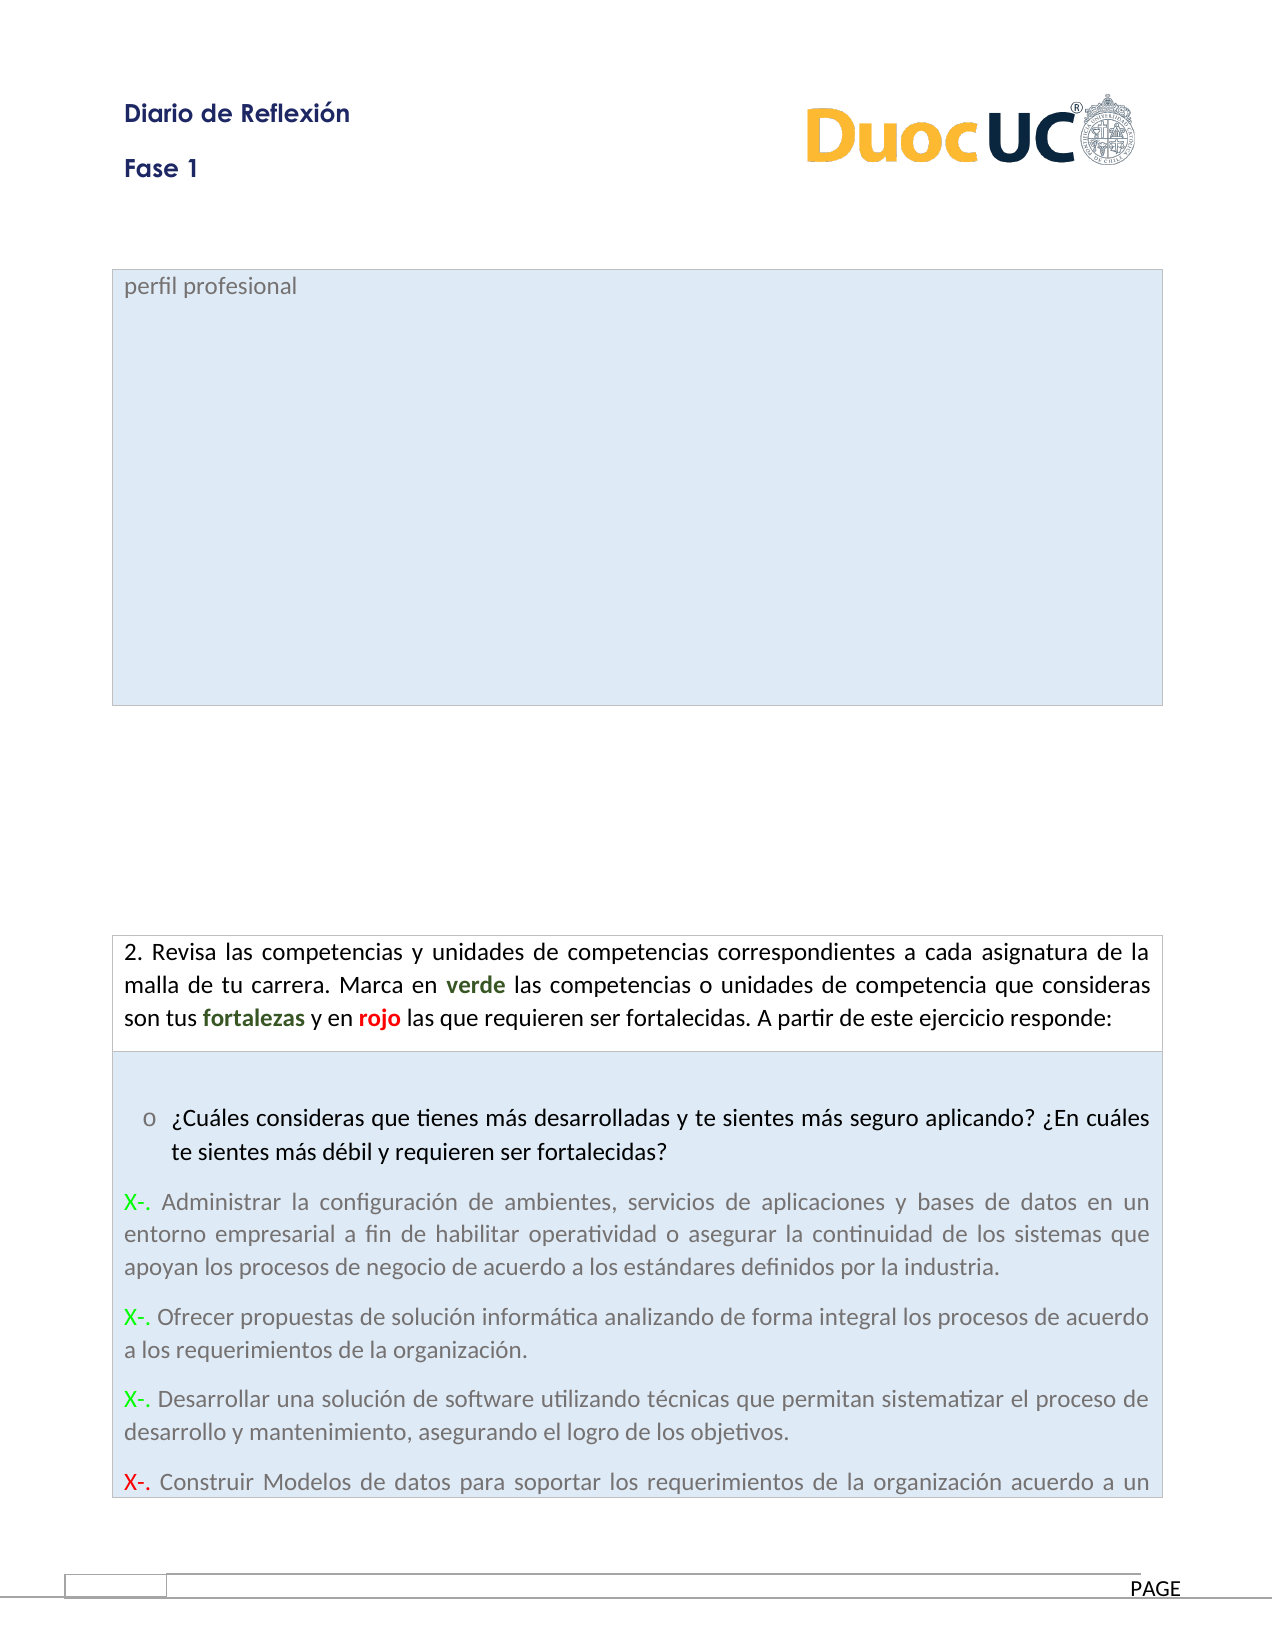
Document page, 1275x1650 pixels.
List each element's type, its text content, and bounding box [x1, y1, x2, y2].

table_header 2. Revisa las competencias y unidades de competencias correspondientes a cada asignatura de la malla de tu carrera. Marca en verde las competencias o unidades de competencia que consideras son tus fortalezas y en rojo las que requieren ser fortalecidas. A partir de este ejercicio responde: [113, 936, 1162, 1051]
picture [807, 94, 1135, 165]
